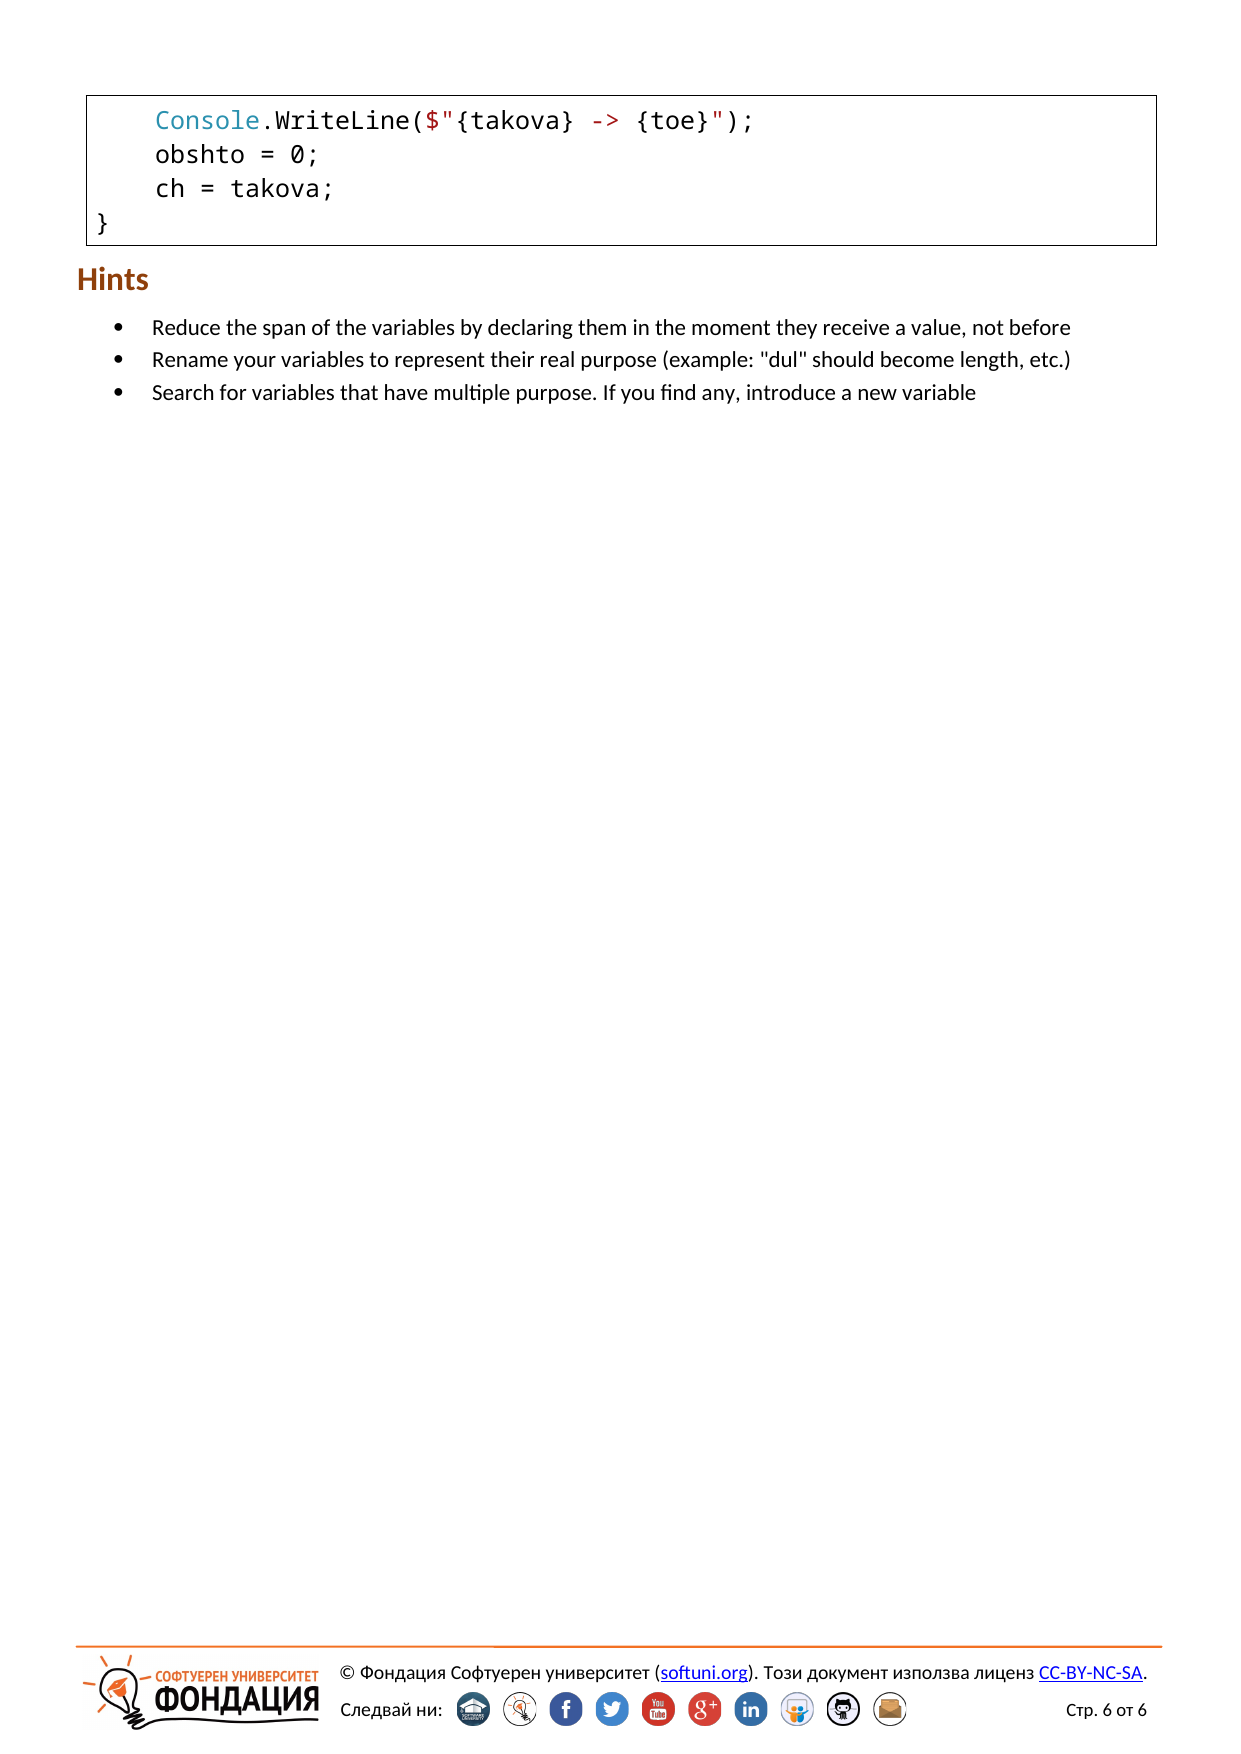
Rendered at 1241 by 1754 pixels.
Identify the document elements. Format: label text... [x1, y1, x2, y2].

picture [780, 1692, 814, 1726]
picture [595, 1692, 629, 1726]
list Search for variables that have multiple purpose. If you find any, introduce a new variable [114, 378, 1163, 406]
picture [827, 1692, 860, 1726]
picture [734, 1692, 768, 1726]
subtitle Hints [77, 258, 1163, 299]
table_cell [87, 96, 1156, 244]
picture [503, 1692, 537, 1726]
picture [642, 1692, 675, 1726]
list Rename your variables to represent their real purpose (example: "dul" should become length, etc.) [114, 345, 1163, 373]
picture [82, 1654, 319, 1730]
picture [873, 1692, 907, 1726]
picture [549, 1692, 583, 1726]
list Reduce the span of the variables by declaring them in the moment they receive a value, not before [114, 313, 1163, 341]
picture [457, 1692, 490, 1726]
picture [688, 1692, 722, 1726]
